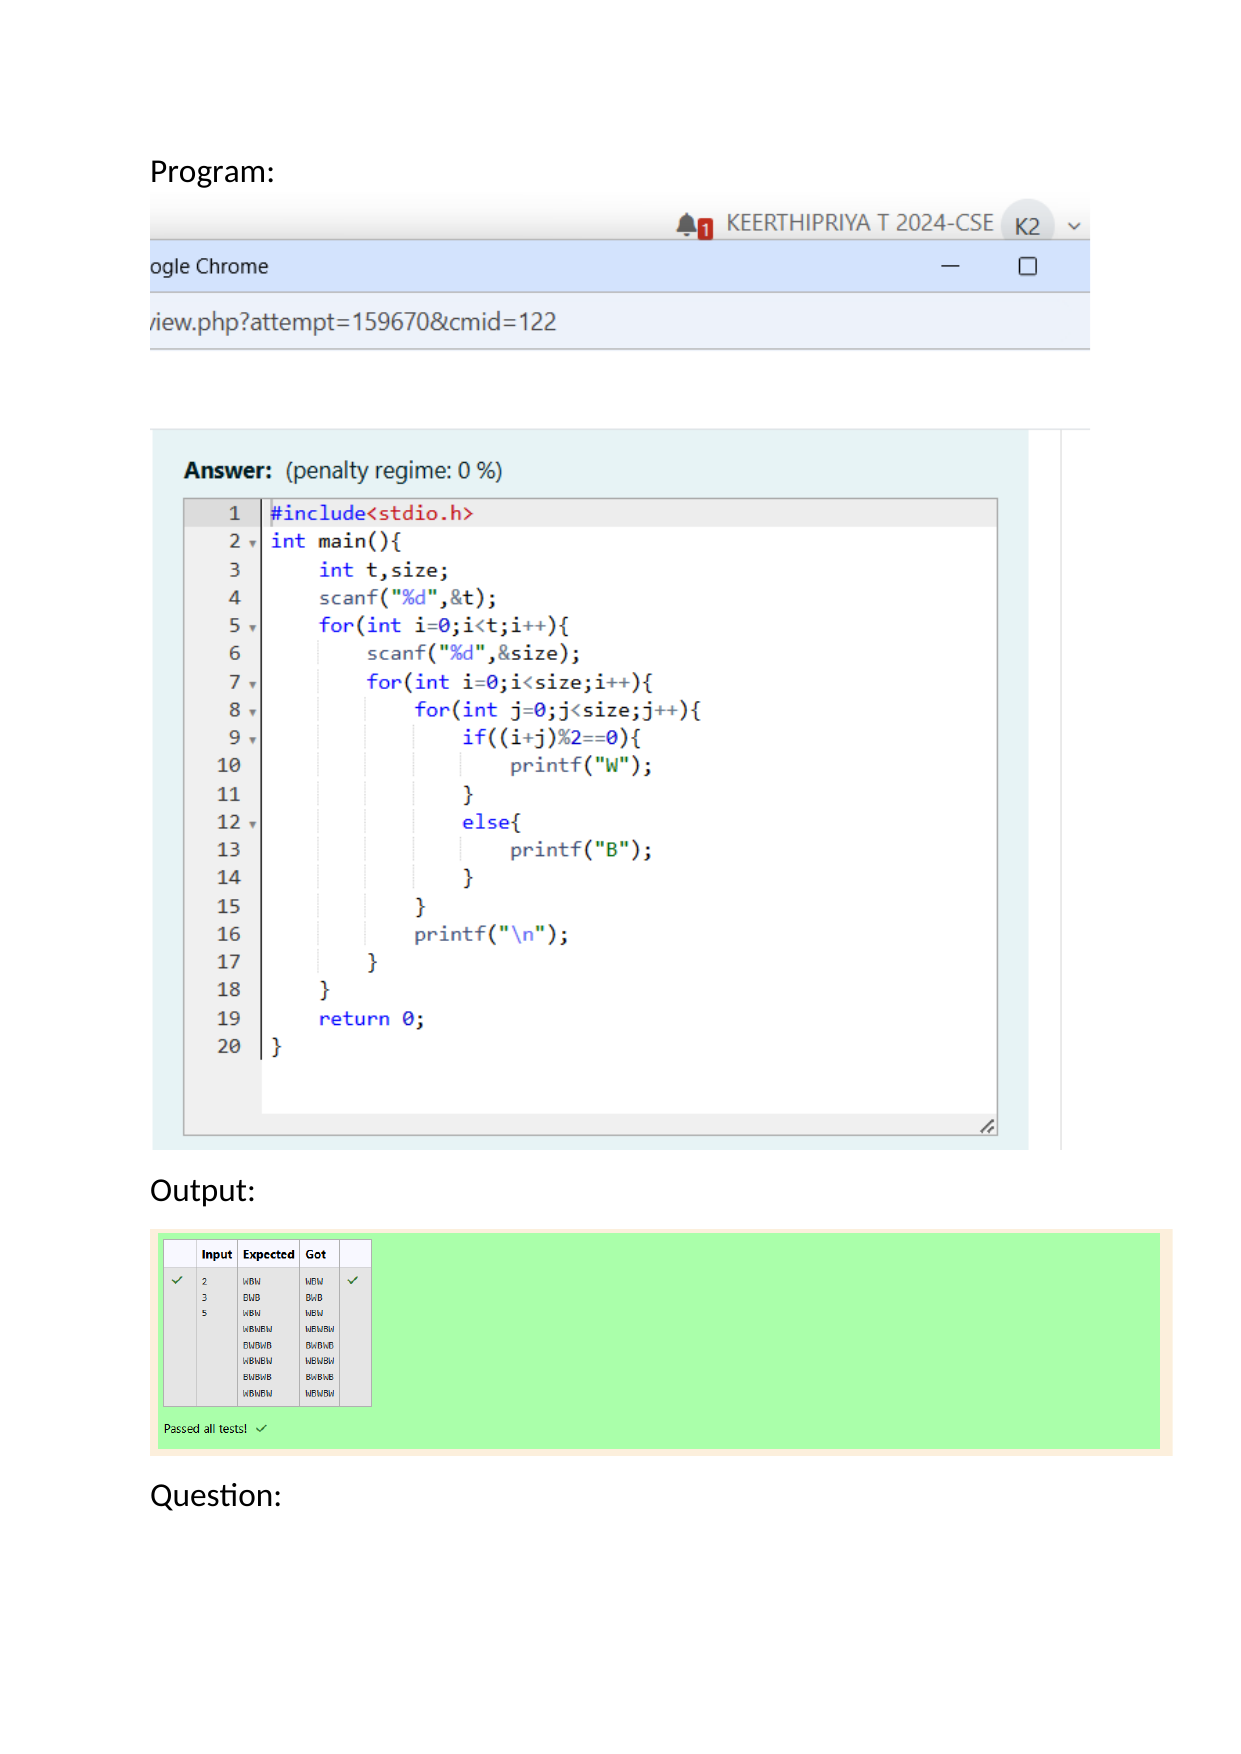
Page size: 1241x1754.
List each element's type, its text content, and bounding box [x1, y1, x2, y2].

text Question: [150, 1474, 1090, 1515]
picture [150, 1229, 1173, 1456]
text Program: [150, 150, 1090, 192]
text Output: [150, 1168, 1090, 1209]
picture [150, 192, 1091, 1150]
